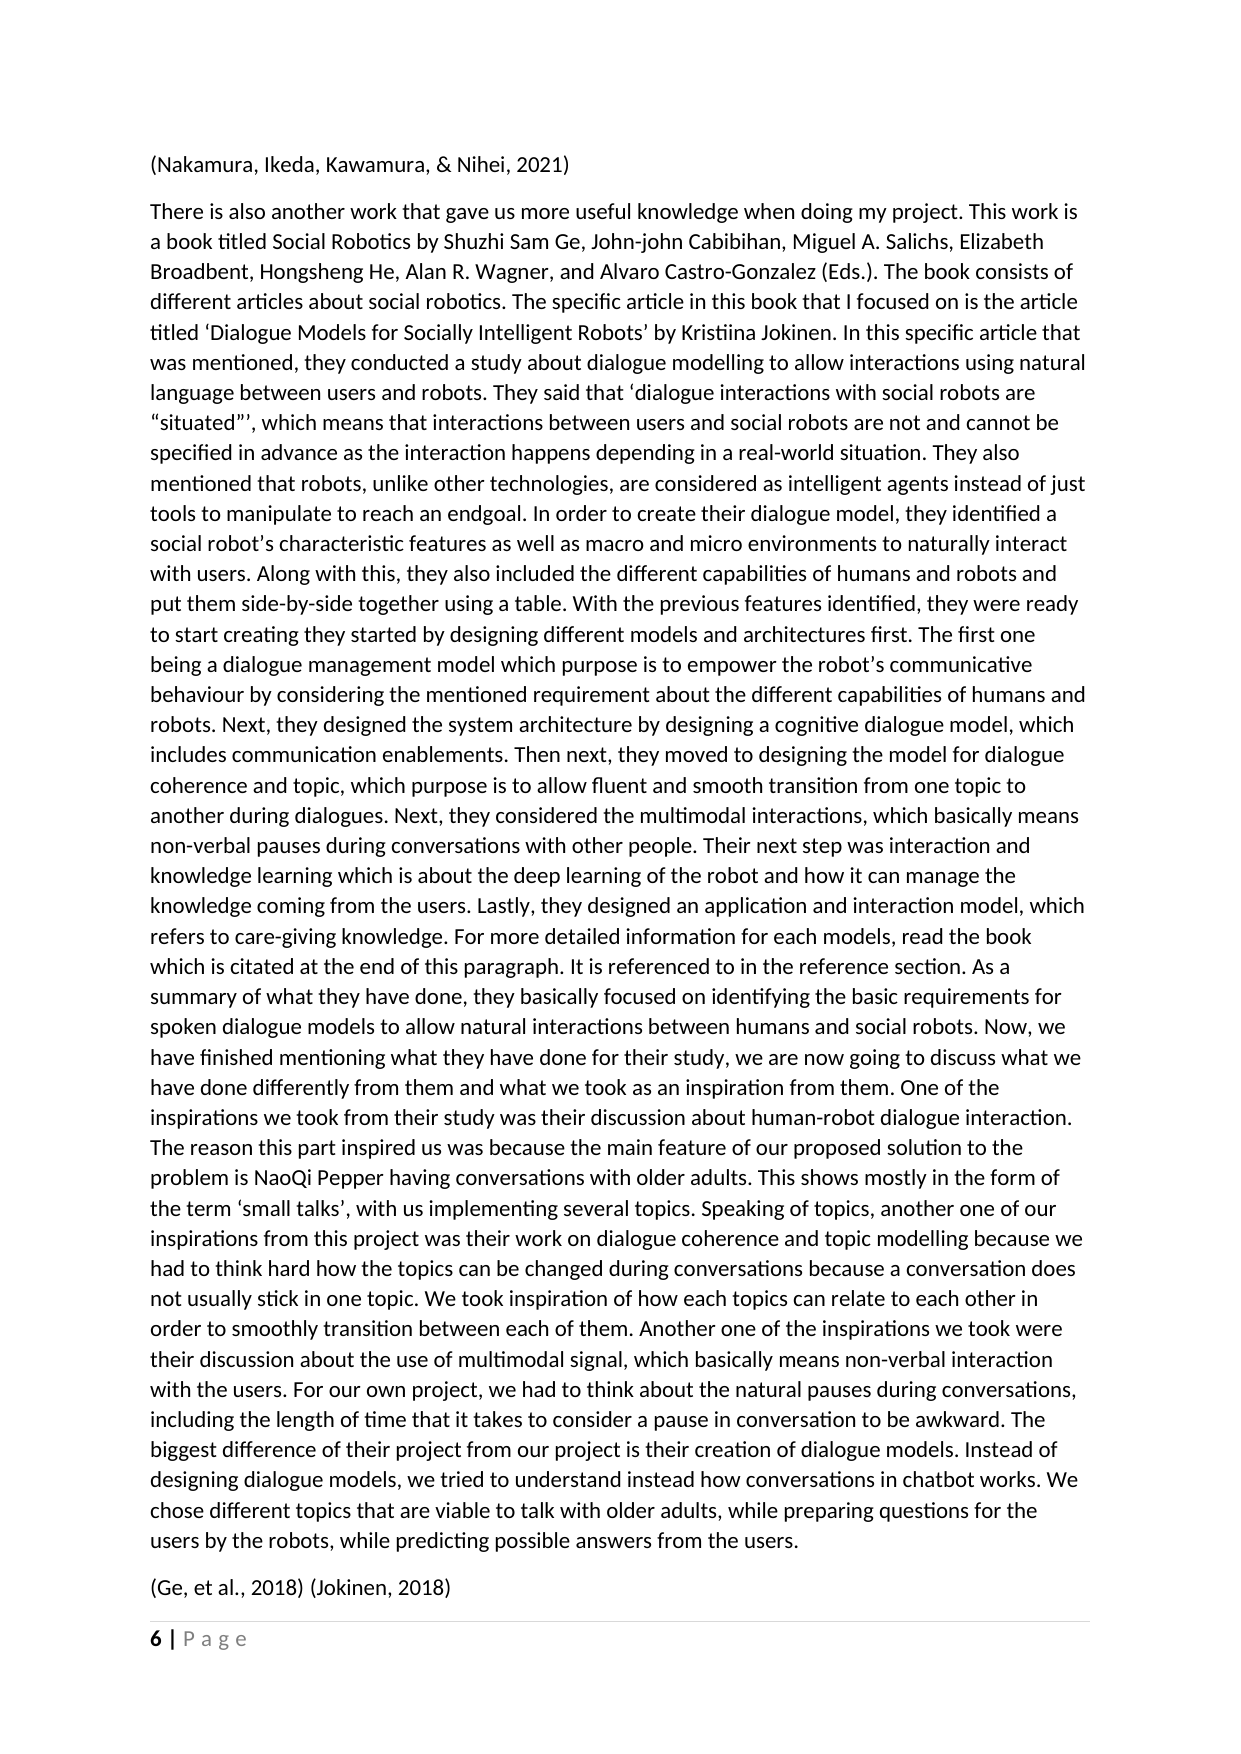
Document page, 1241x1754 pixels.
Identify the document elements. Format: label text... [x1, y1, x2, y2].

text There is also another work that gave us more useful knowledge when doing my project. This work is a book titled Social Robotics by Shuzhi Sam Ge, John-john Cabibihan, Miguel A. Salichs, Elizabeth Broadbent, Hongsheng He, Alan R. Wagner, and Alvaro Castro-Gonzalez (Eds.). The book consists of different articles about social robotics. The specific article in this book that I focused on is the article titled ‘Dialogue Models for Socially Intelligent Robots’ by Kristiina Jokinen. In this specific article that was mentioned, they conducted a study about dialogue modelling to allow interactions using natural language between users and robots. They said that ‘dialogue interactions with social robots are “situated”’, which means that interactions between users and social robots are not and cannot be specified in advance as the interaction happens depending in a real-world situation. They also mentioned that robots, unlike other technologies, are considered as intelligent agents instead of just tools to manipulate to reach an endgoal. In order to create their dialogue model, they identified a social robot’s characteristic features as well as macro and micro environments to naturally interact with users. Along with this, they also included the different capabilities of humans and robots and put them side-by-side together using a table. With the previous features identified, they were ready to start creating they started by designing different models and architectures first. The first one being a dialogue management model which purpose is to empower the robot’s communicative behaviour by considering the mentioned requirement about the different capabilities of humans and robots. Next, they designed the system architecture by designing a cognitive dialogue model, which includes communication enablements. Then next, they moved to designing the model for dialogue coherence and topic, which purpose is to allow fluent and smooth transition from one topic to another during dialogues. Next, they considered the multimodal interactions, which basically means non-verbal pauses during conversations with other people. Their next step was interaction and knowledge learning which is about the deep learning of the robot and how it can manage the knowledge coming from the users. Lastly, they designed an application and interaction model, which refers to care-giving knowledge. For more detailed information for each models, read the book which is citated at the end of this paragraph. It is referenced to in the reference section. As a summary of what they have done, they basically focused on identifying the basic requirements for spoken dialogue models to allow natural interactions between humans and social robots. Now, we have finished mentioning what they have done for their study, we are now going to discuss what we have done differently from them and what we took as an inspiration from them. One of the inspirations we took from their study was their discussion about human-robot dialogue interaction. The reason this part inspired us was because the main feature of our proposed solution to the problem is NaoQi Pepper having conversations with older adults. This shows mostly in the form of the term ‘small talks’, with us implementing several topics. Speaking of topics, another one of our inspirations from this project was their work on dialogue coherence and topic modelling because we had to think hard how the topics can be changed during conversations because a conversation does not usually stick in one topic. We took inspiration of how each topics can relate to each other in order to smoothly transition between each of them. Another one of the inspirations we took were their discussion about the use of multimodal signal, which basically means non-verbal interaction with the users. For our own project, we had to think about the natural pauses during conversations, including the length of time that it takes to consider a pause in conversation to be awkward. The biggest difference of their project from our project is their creation of dialogue models. Instead of designing dialogue models, we tried to understand instead how conversations in chatbot works. We chose different topics that are viable to talk with older adults, while preparing questions for the users by the robots, while predicting possible answers from the users. [150, 197, 1090, 1554]
